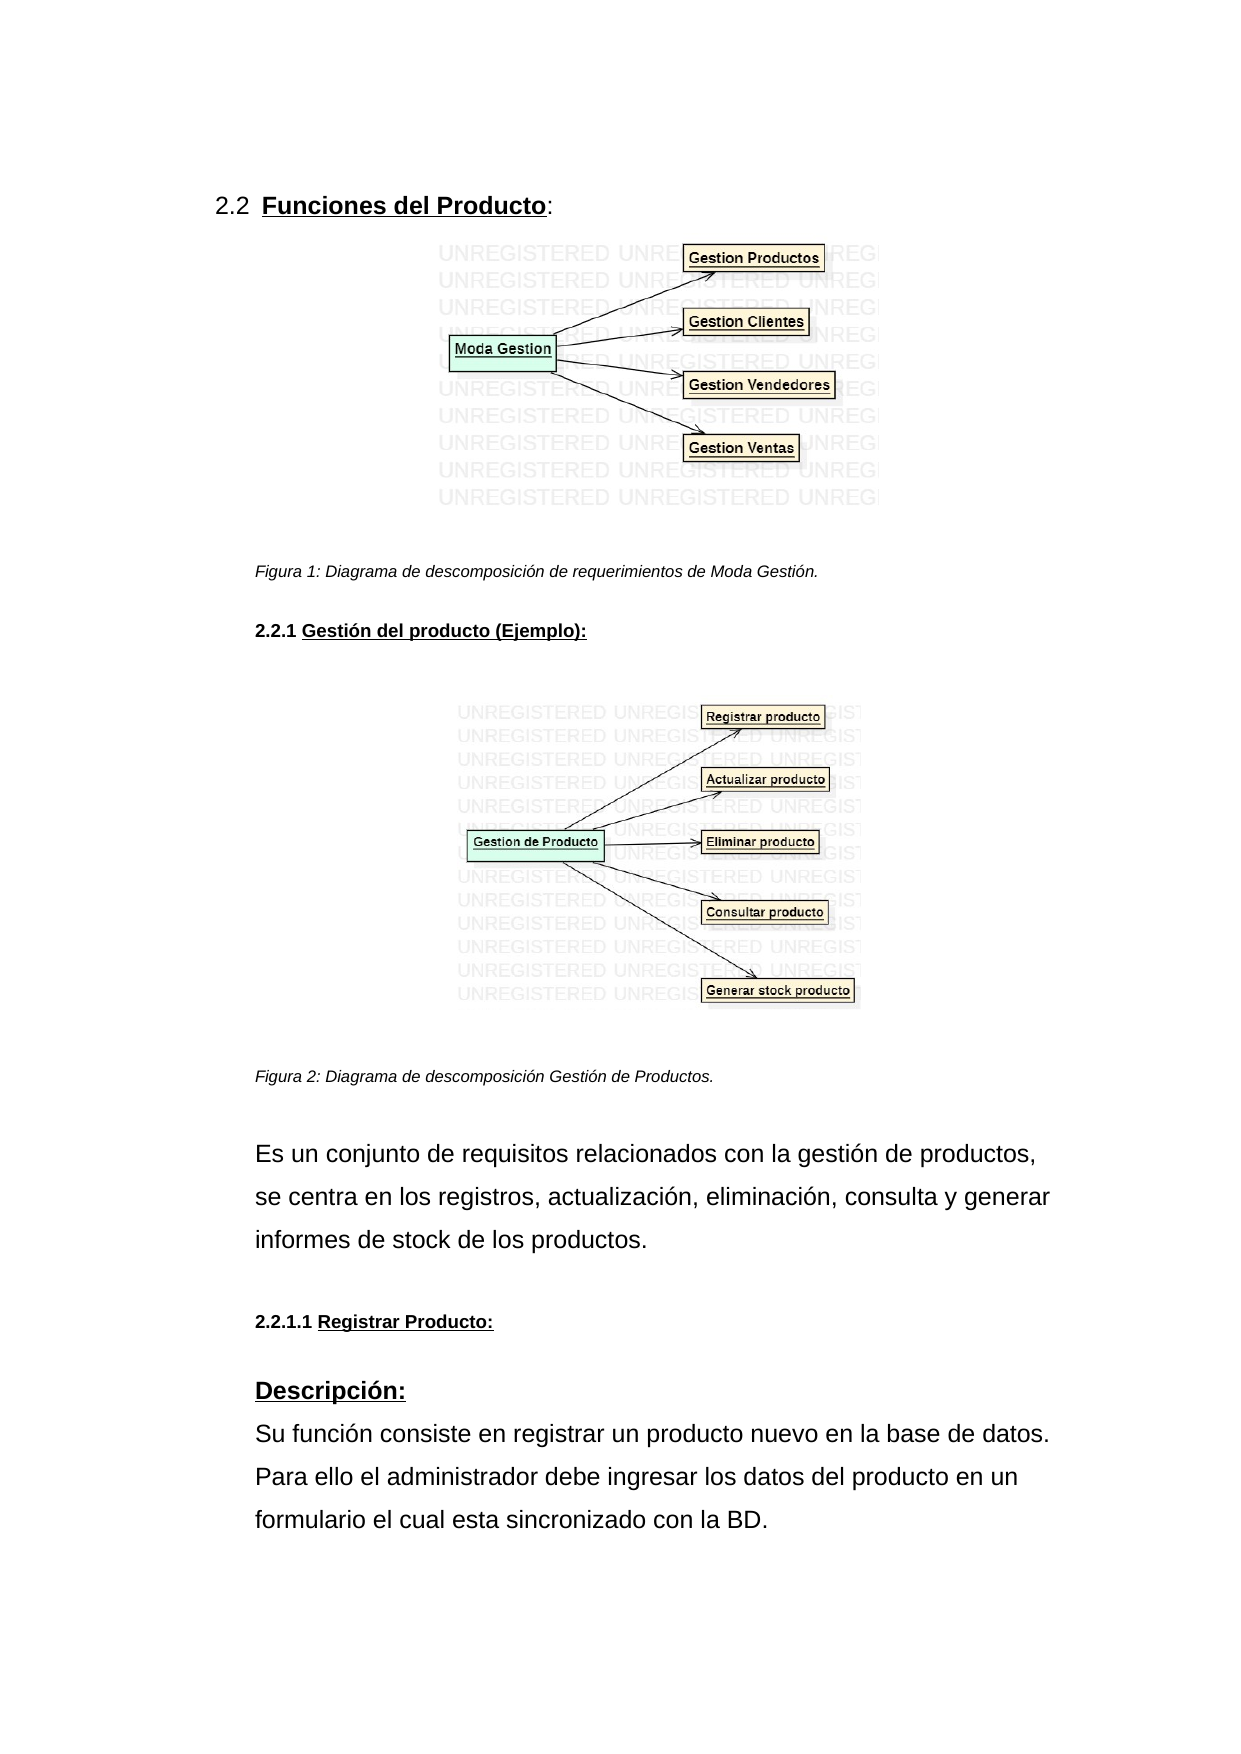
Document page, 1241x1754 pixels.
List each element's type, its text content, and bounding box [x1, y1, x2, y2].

list 2.2.1 Gestión del producto (Ejemplo): [255, 620, 1063, 641]
list Descripción: [255, 1376, 1063, 1404]
picture [438, 233, 879, 506]
list Figura 2: Diagrama de descomposición Gestión de Productos. [255, 1067, 1063, 1086]
list Figura 1: Diagrama de descomposición de requerimientos de Moda Gestión. [255, 562, 1063, 581]
list 2.2.1.1 Registrar Producto: [255, 1311, 1063, 1333]
picture [457, 695, 861, 1010]
list Su función consiste en registrar un producto nuevo en la base de datos. Para ello el administrador debe ingresar los datos del producto en un formulario el cual esta sincronizado con la BD. [255, 1419, 1063, 1534]
list Es un conjunto de requisitos relacionados con la gestión de productos, se centra en los registros, actualización, eliminación, consulta y generar informes de stock de los productos. [255, 1139, 1063, 1254]
list Funciones del Producto: [215, 191, 1063, 219]
